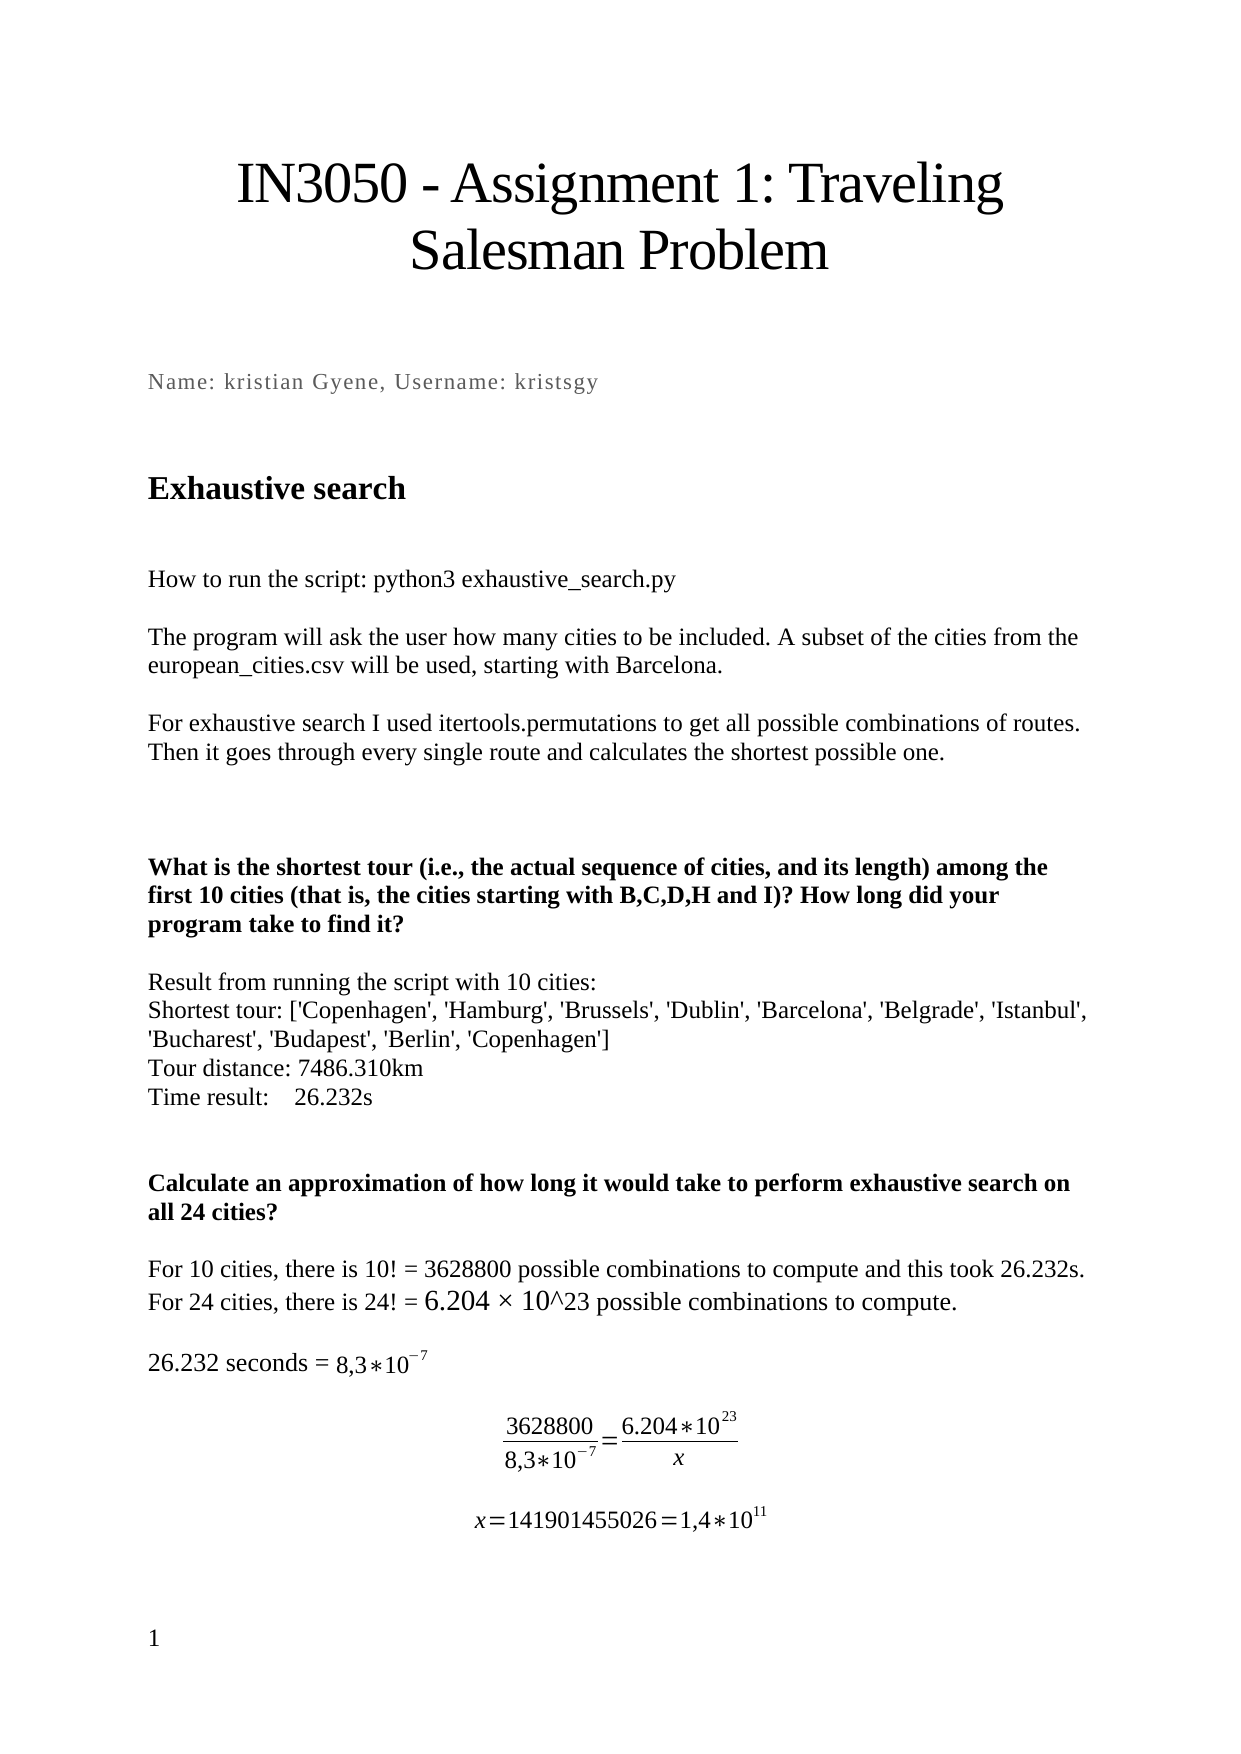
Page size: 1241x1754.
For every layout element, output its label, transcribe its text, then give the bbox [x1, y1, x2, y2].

subtitle Name: kristian Gyene, Username: kristsgy [148, 368, 1093, 394]
text For exhaustive search I used itertools.permutations to get all possible combinations of routes. Then it goes through every single route and calculates the shortest possible one. [148, 708, 1093, 766]
text What is the shortest tour (i.e., the actual sequence of cities, and its length) among the first 10 cities (that is, the cities starting with B,C,D,H and I)? How long did your program take to find it? [148, 852, 1093, 938]
text Exhaustive search [148, 468, 1093, 507]
text Shortest tour: ['Copenhagen', 'Hamburg', 'Brussels', 'Dublin', 'Barcelona', 'Belgrade', 'Istanbul', 'Bucharest', 'Budapest', 'Berlin', 'Copenhagen'] [148, 996, 1093, 1053]
text Calculate an approximation of how long it would take to perform exhaustive search on all 24 cities? [148, 1168, 1093, 1226]
text The program will ask the user how many cities to be included. A subset of the cities from the european_cities.csv will be used, starting with Barcelona. [148, 622, 1093, 679]
title IN3050 - Assignment 1: Traveling Salesman Problem [148, 148, 1093, 282]
text For 10 cities, there is 10! = 3628800 possible combinations to compute and this took 26.232s. For 24 cities, there is 24! = 6.204 × 10^23 possible combinations to compute. [148, 1254, 1093, 1317]
text Time result: 26.232s [148, 1082, 1093, 1111]
text Tour distance: 7486.310km [148, 1053, 1093, 1082]
text 26.232 seconds = [148, 1347, 1093, 1378]
text Result from running the script with 10 cities: [148, 967, 1093, 996]
text How to run the script: python3 exhaustive_search.py [148, 564, 1093, 593]
